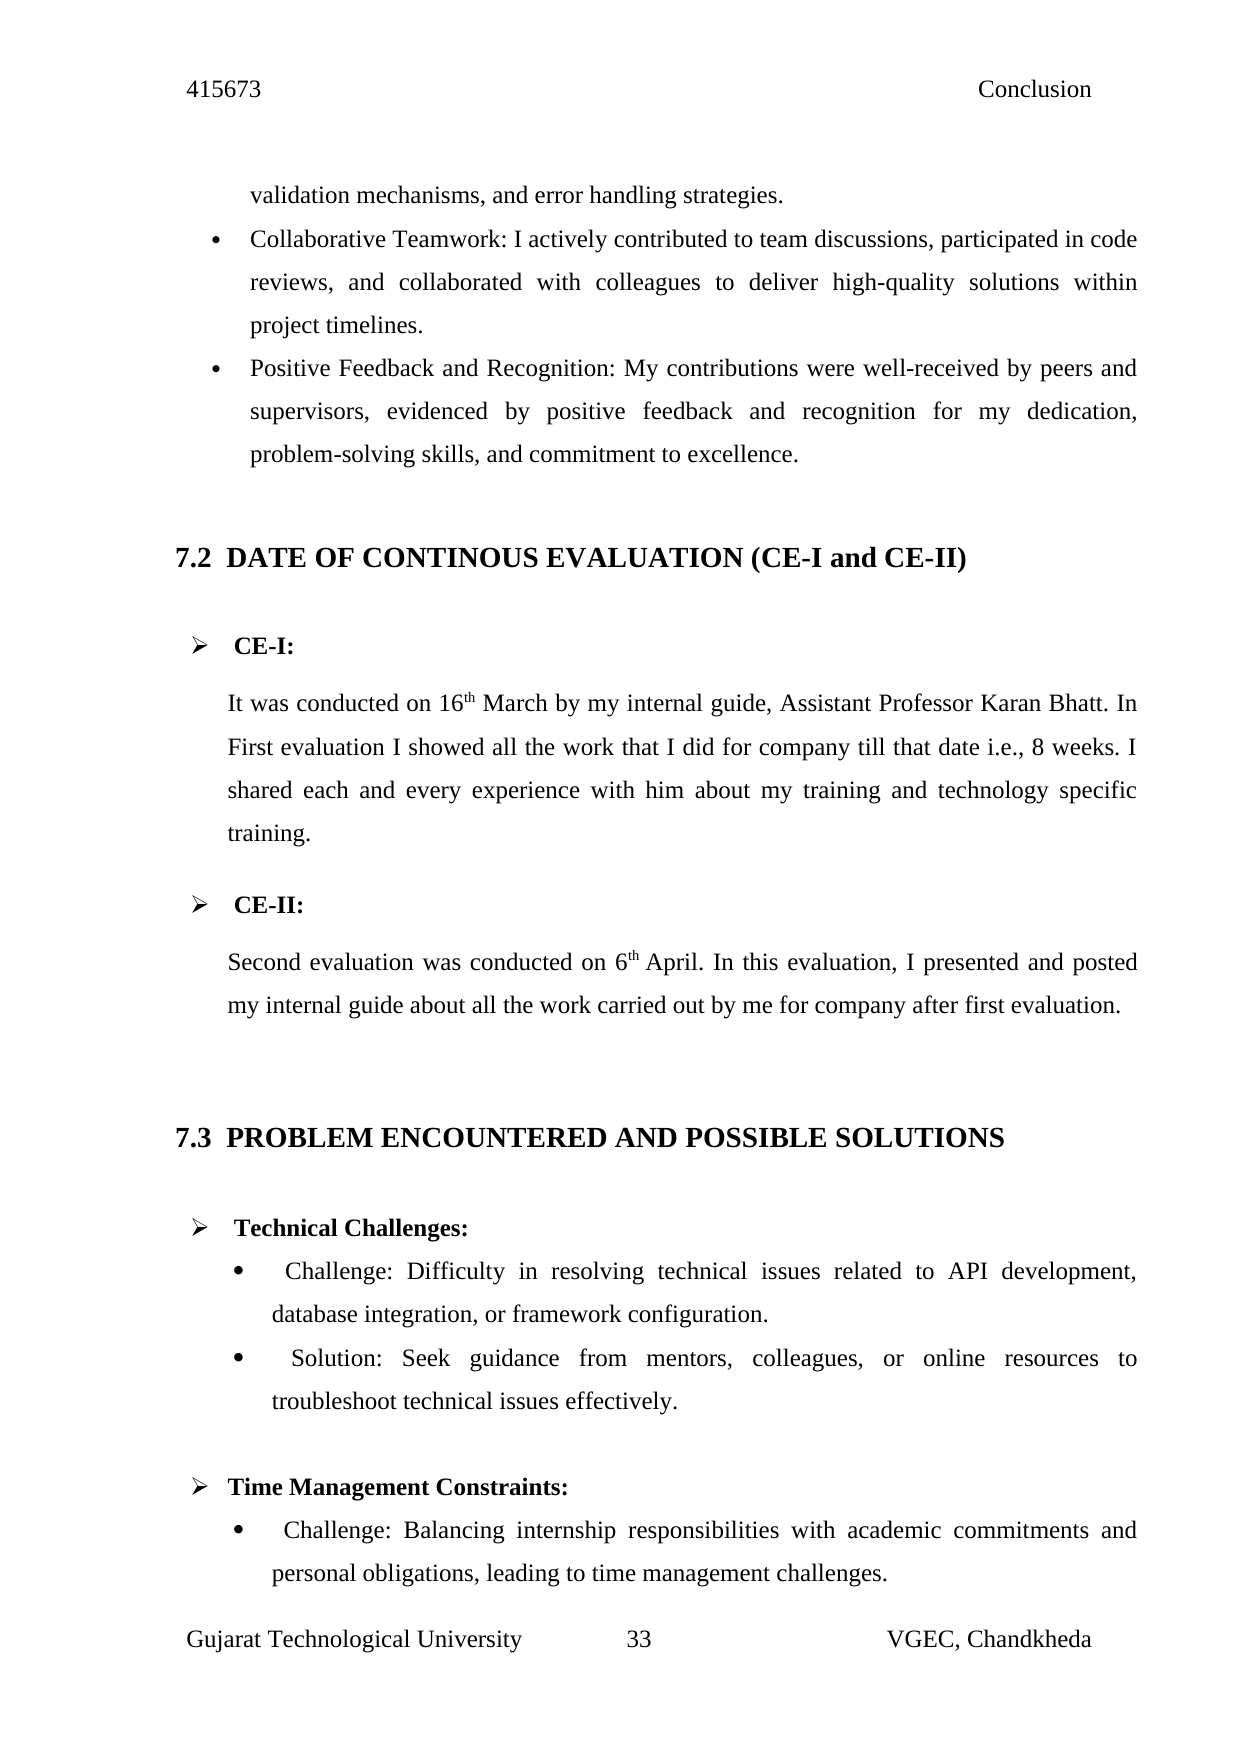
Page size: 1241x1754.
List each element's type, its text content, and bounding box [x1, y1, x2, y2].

text It was conducted on 16th March by my internal guide, Assistant Professor Karan Bhatt. In First evaluation I showed all the work that I did for company till that date i.e., 8 weeks. I shared each and every experience with him about my training and technology specific training. [227, 688, 1138, 847]
list Time Management Constraints: [190, 1472, 1138, 1501]
list Challenge: Balancing internship responsibilities with academic commitments and personal obligations, leading to time management challenges. [234, 1515, 1138, 1587]
list Positive Feedback and Recognition: My contributions were well-received by peers and supervisors, evidenced by positive feedback and recognition for my dedication, problem-solving skills, and commitment to excellence. [212, 353, 1138, 468]
list Technical Challenges: [190, 1213, 1138, 1242]
text 7.3 PROBLEM ENCOUNTERED AND POSSIBLE SOLUTIONS [175, 1120, 1138, 1153]
text Second evaluation was conducted on 6th April. In this evaluation, I presented and posted my internal guide about all the work carried out by me for company after first evaluation. [227, 947, 1138, 1019]
text 7.2 DATE OF CONTINOUS EVALUATION (CE-I and CE-II) [175, 540, 1138, 573]
list CE-I: [190, 631, 1138, 660]
list Solution: Seek guidance from mentors, colleagues, or online resources to troubleshoot technical issues effectively. [234, 1343, 1138, 1414]
list Collaborative Teamwork: I actively contributed to team discussions, participated in code reviews, and collaborated with colleagues to deliver high-quality solutions within project timelines. [212, 224, 1138, 339]
list Challenge: Difficulty in resolving technical issues related to API development, database integration, or framework configuration. [234, 1256, 1138, 1328]
text validation mechanisms, and error handling strategies. [250, 181, 1138, 209]
list CE-II: [190, 890, 1138, 918]
